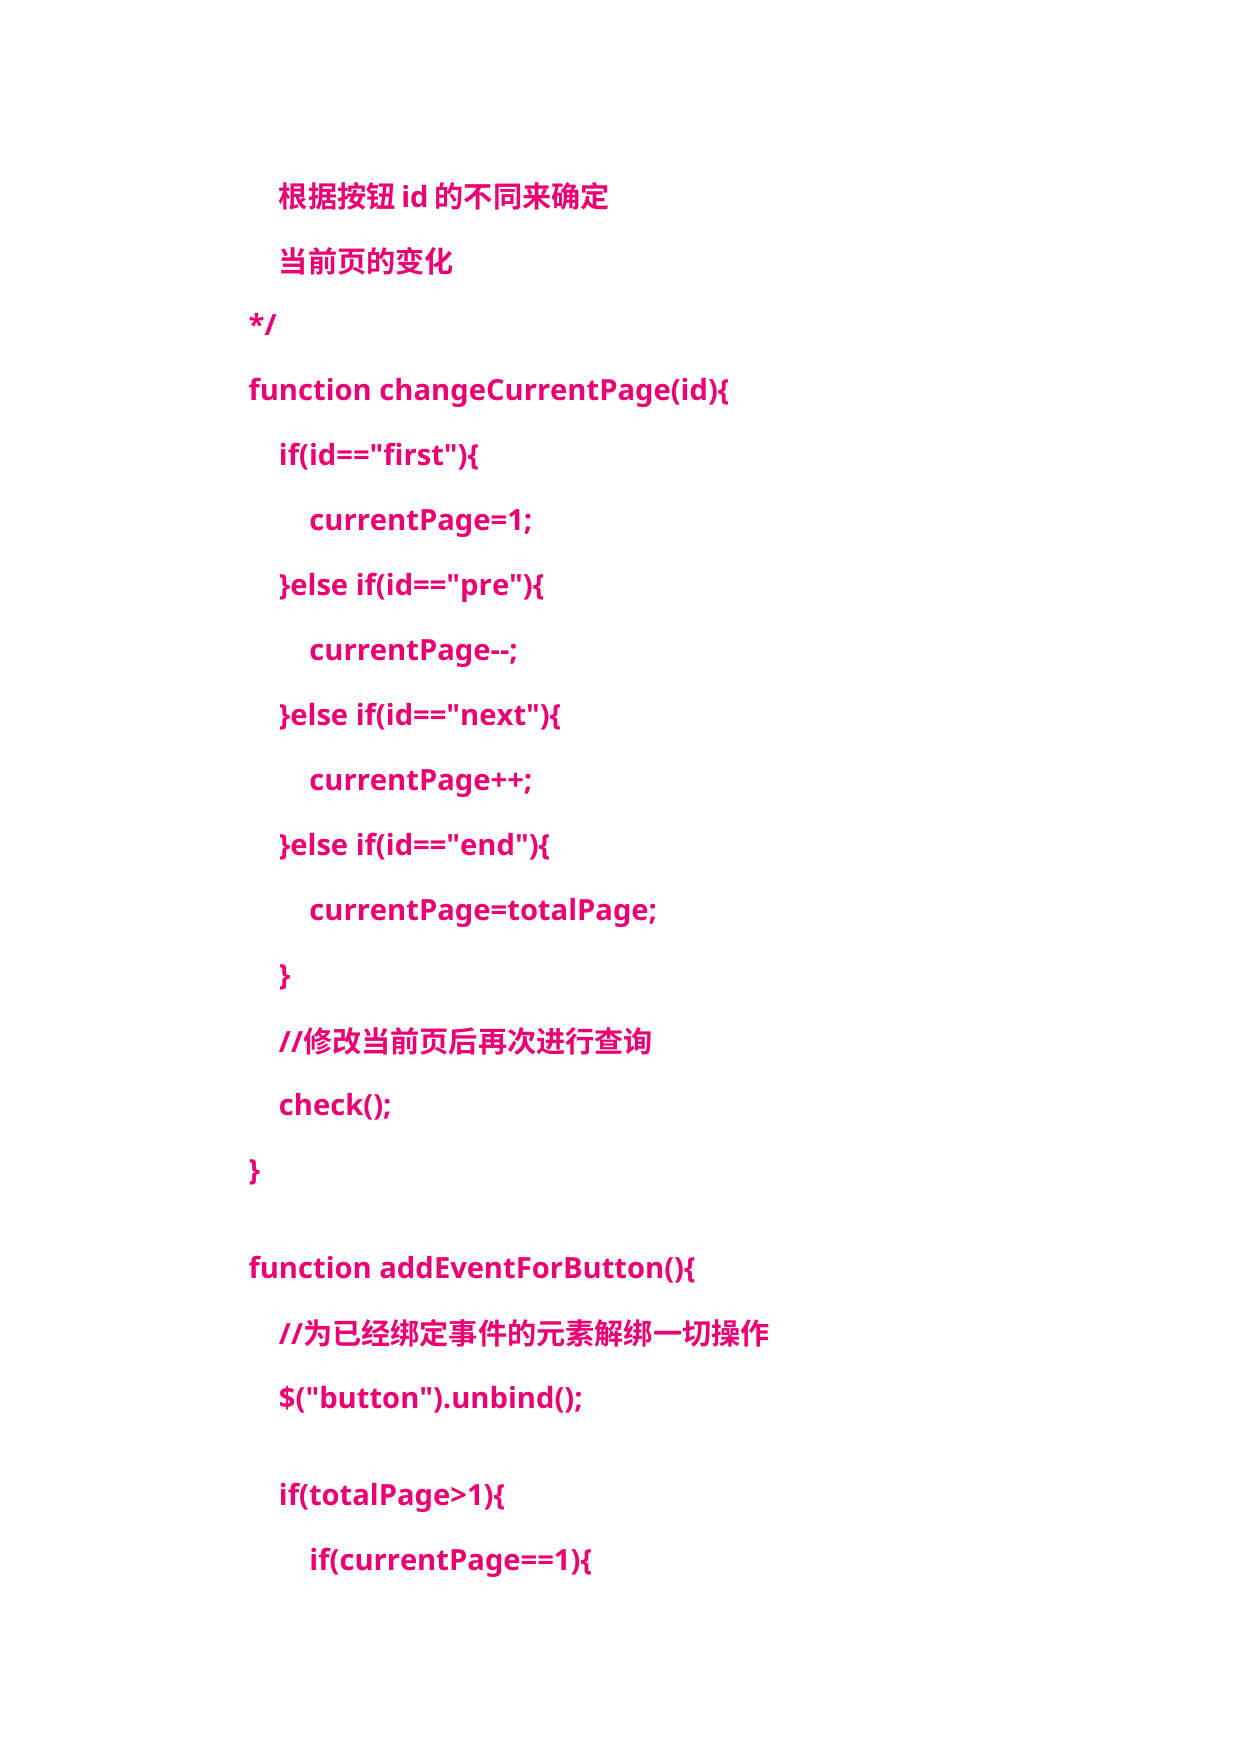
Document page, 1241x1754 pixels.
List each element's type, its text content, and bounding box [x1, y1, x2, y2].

text //为已经绑定事件的元素解绑一切操作 [187, 1299, 1053, 1364]
text } [187, 942, 1053, 1007]
text check(); [187, 1072, 1053, 1137]
text function changeCurrentPage(id){ [187, 357, 1053, 422]
text if(totalPage>1){ [187, 1462, 1053, 1527]
text }else if(id=="next"){ [187, 682, 1053, 747]
text $("button").unbind(); [187, 1364, 1053, 1429]
text }else if(id=="end"){ [187, 812, 1053, 877]
text if(id=="first"){ [187, 422, 1053, 487]
text currentPage=totalPage; [187, 877, 1053, 942]
text currentPage=1; [187, 487, 1053, 552]
text function addEventForButton(){ [187, 1234, 1053, 1299]
text 根据按钮id的不同来确定 [187, 162, 1053, 227]
text */ [187, 292, 1053, 357]
text }else if(id=="pre"){ [187, 552, 1053, 617]
text 当前页的变化 [187, 227, 1053, 292]
text //修改当前页后再次进行查询 [187, 1007, 1053, 1072]
text if(currentPage==1){ [187, 1527, 1053, 1592]
text currentPage--; [187, 617, 1053, 682]
text } [187, 1137, 1053, 1202]
text currentPage++; [187, 747, 1053, 812]
